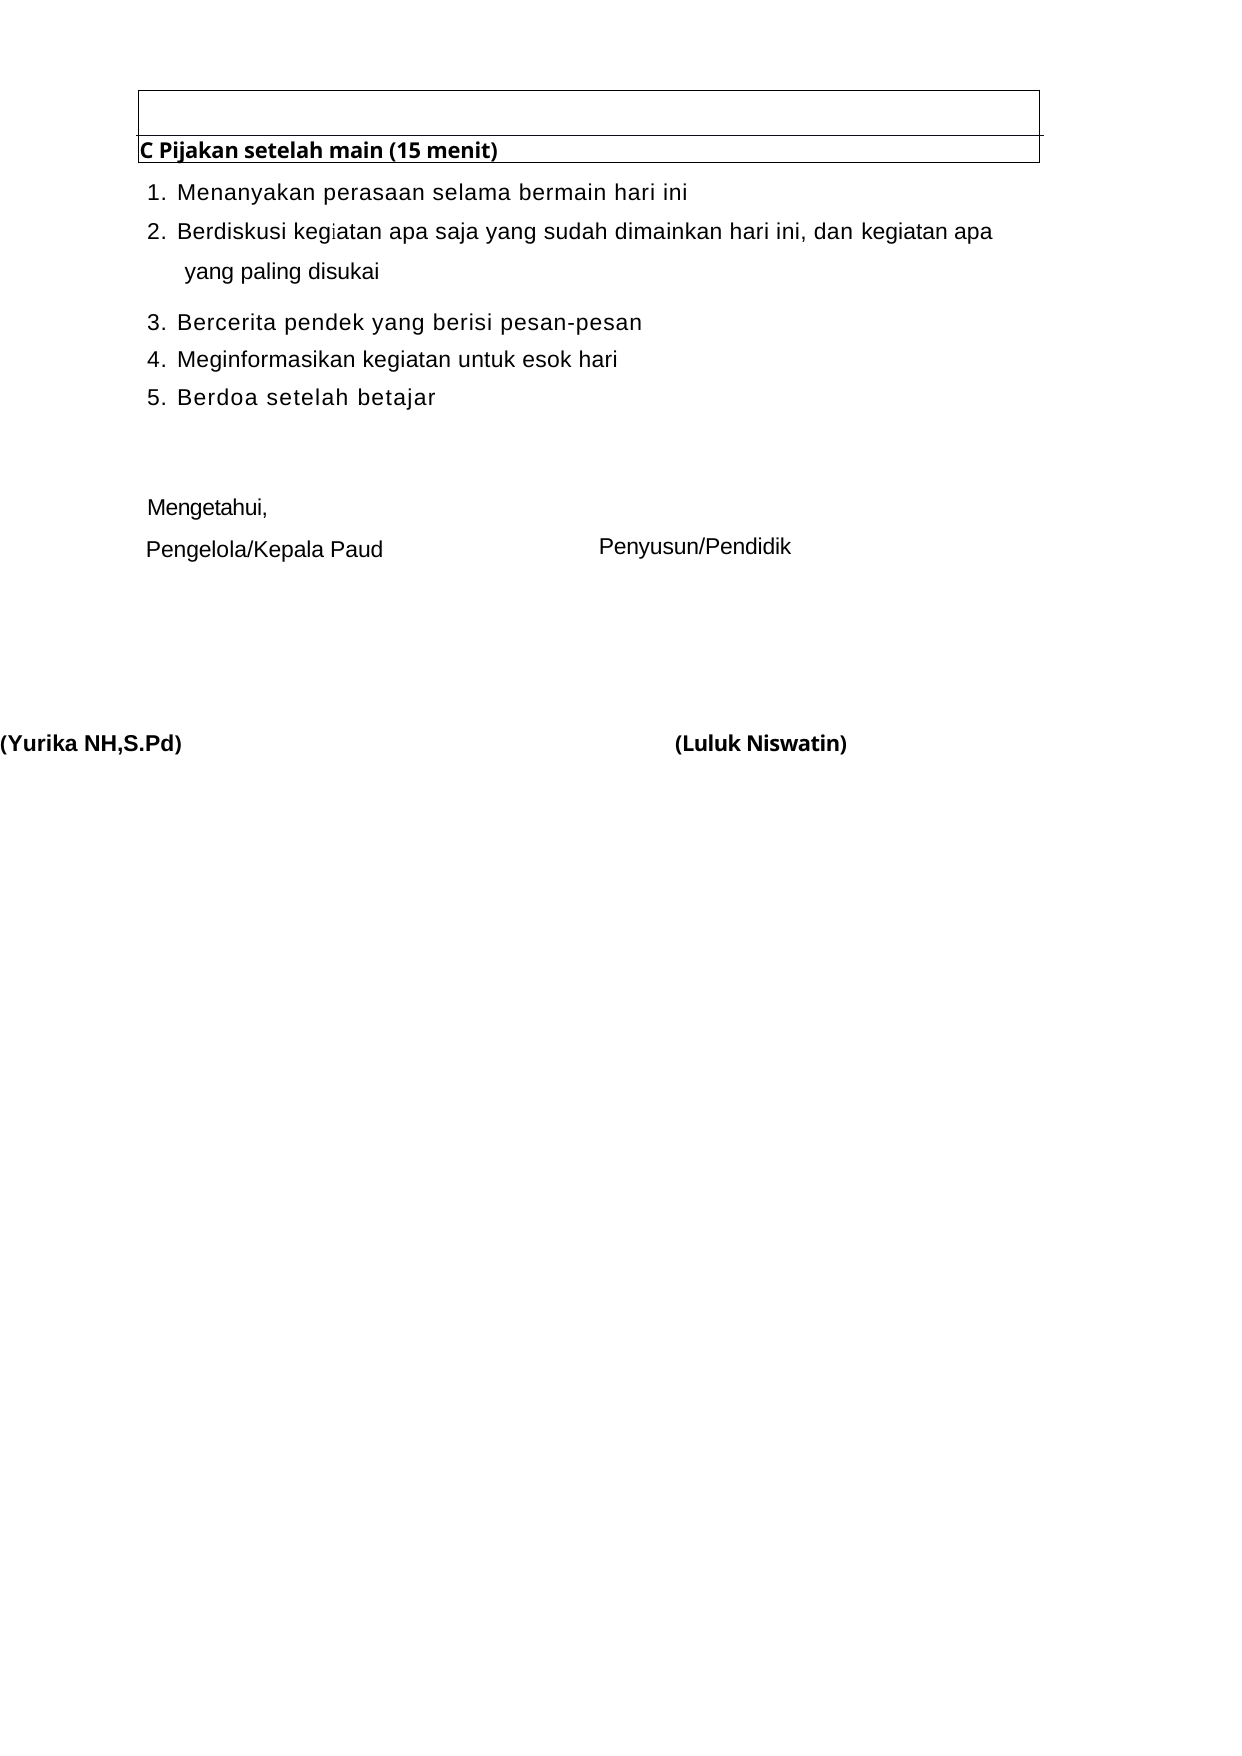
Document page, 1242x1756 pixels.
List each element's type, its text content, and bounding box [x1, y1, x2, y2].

list Bercerita pendek yang berisi pesan-pesan [147, 308, 1046, 335]
list Meginformasikan kegiatan untuk esok hari [147, 346, 1046, 372]
list Berdiskusi kegiatan apa saja yang sudah dimainkan hari ini, dan kegiatan apa yang paling disukai [147, 217, 1046, 284]
list Berdoa setelah betajar [147, 384, 1046, 410]
list Menanyakan perasaan selama bermain hari ini [147, 179, 1046, 206]
text C Pijakan setelah main (15 menit) [139, 134, 1046, 164]
